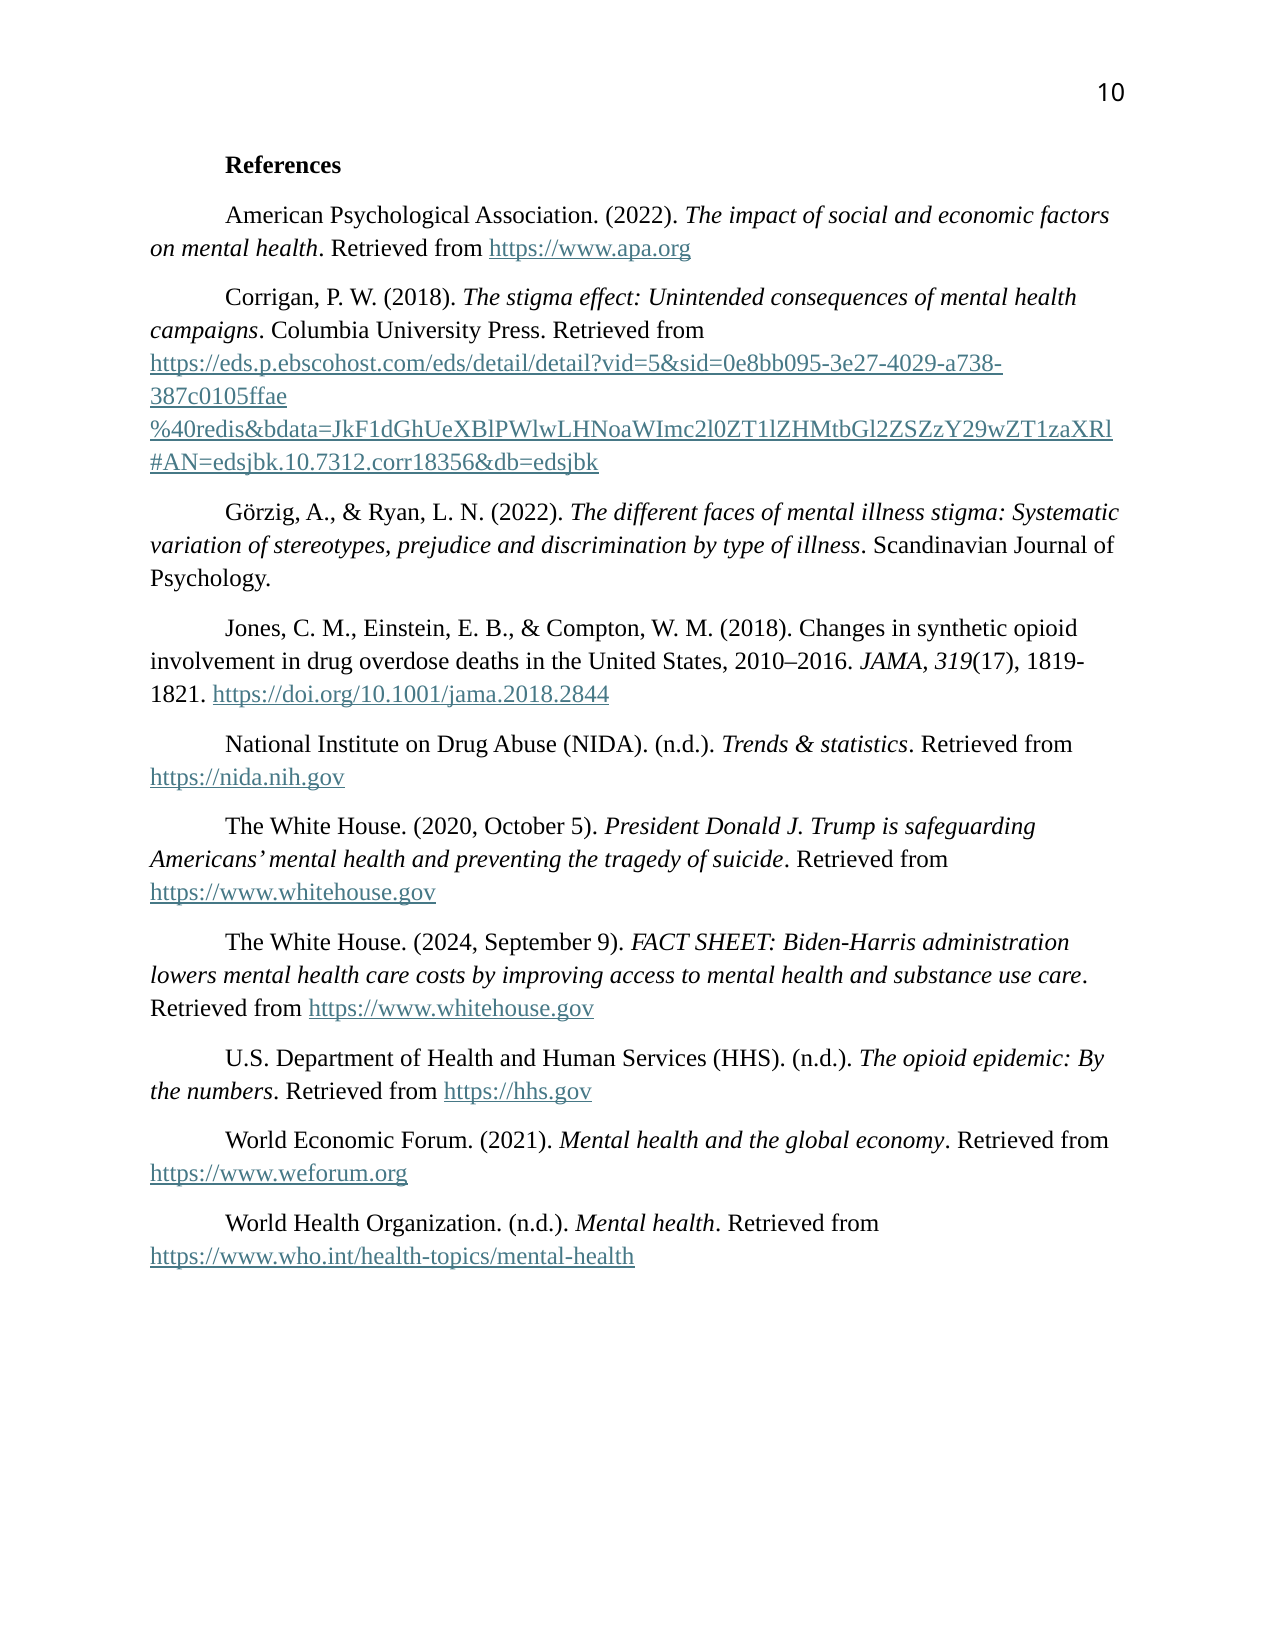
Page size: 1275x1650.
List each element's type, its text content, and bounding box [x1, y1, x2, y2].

text Jones, C. M., Einstein, E. B., & Compton, W. M. (2018). Changes in synthetic opioid involvement in drug overdose deaths in the United States, 2010–2016. JAMA, 319(17), 1819-1821. https://doi.org/10.1001/jama.2018.2844 [150, 613, 1125, 708]
text National Institute on Drug Abuse (NIDA). (n.d.). Trends & statistics. Retrieved from https://nida.nih.gov [150, 729, 1125, 790]
text U.S. Department of Health and Human Services (HHS). (n.d.). The opioid epidemic: By the numbers. Retrieved from https://hhs.gov [150, 1043, 1125, 1104]
text World Economic Forum. (2021). Mental health and the global economy. Retrieved from https://www.weforum.org [150, 1126, 1125, 1187]
text American Psychological Association. (2022). The impact of social and economic factors on mental health. Retrieved from https://www.apa.org [150, 200, 1125, 261]
text World Health Organization. (n.d.). Mental health. Retrieved from https://www.who.int/health-topics/mental-health [150, 1208, 1125, 1270]
text References [150, 150, 1125, 179]
text The White House. (2020, October 5). President Donald J. Trump is safeguarding Americans’ mental health and preventing the tragedy of suicide. Retrieved from https://www.whitehouse.gov [150, 811, 1125, 906]
text Görzig, A., & Ryan, L. N. (2022). The different faces of mental illness stigma: Systematic variation of stereotypes, prejudice and discrimination by type of illness. Scandinavian Journal of Psychology. [150, 497, 1125, 592]
text Corrigan, P. W. (2018). The stigma effect: Unintended consequences of mental health campaigns. Columbia University Press. Retrieved from https://eds.p.ebscohost.com/eds/detail/detail?vid=5&sid=0e8bb095-3e27-4029-a738-387c0105ffae%40redis&bdata=JkF1dGhUeXBlPWlwLHNoaWImc2l0ZT1lZHMtbGl2ZSZzY29wZT1zaXRl#AN=edsjbk.10.7312.corr18356&db=edsjbk [150, 282, 1125, 476]
text The White House. (2024, September 9). FACT SHEET: Biden-Harris administration lowers mental health care costs by improving access to mental health and substance use care. Retrieved from https://www.whitehouse.gov [150, 927, 1125, 1022]
